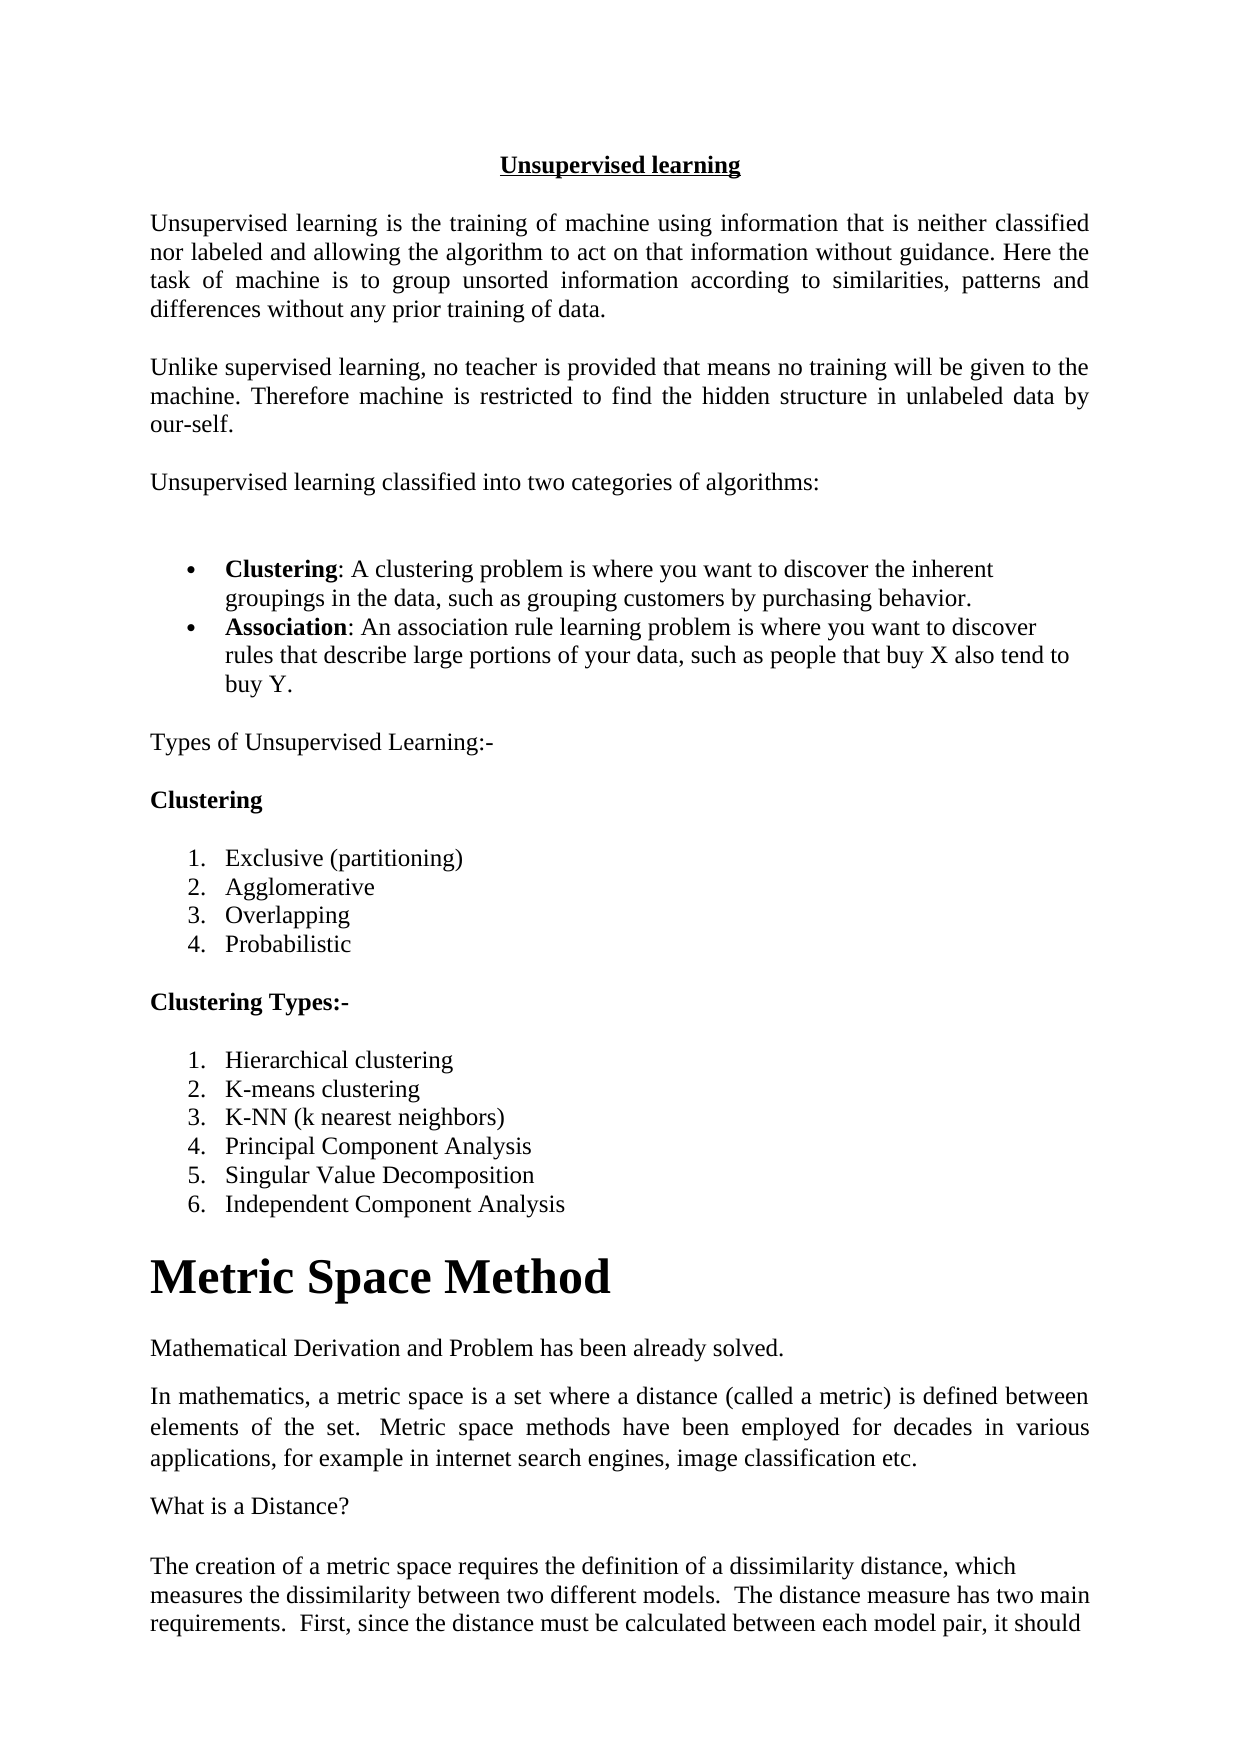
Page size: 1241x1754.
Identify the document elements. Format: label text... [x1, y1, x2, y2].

text Mathematical Derivation and Problem has been already solved. [150, 1333, 1090, 1362]
list Clustering: A clustering problem is where you want to discover the inherent groupings in the data, such as grouping customers by purchasing behavior. [187, 554, 1090, 612]
list Probabilistic [187, 929, 1090, 958]
text In mathematics, a metric space is a set where a distance (called a metric) is defined between elements of the set. Metric space methods have been employed for decades in various applications, for example in internet search engines, image classification etc. [150, 1381, 1090, 1472]
text Clustering Types:- [150, 987, 1090, 1016]
list Principal Component Analysis [187, 1131, 1090, 1160]
list Singular Value Decomposition [187, 1160, 1090, 1189]
list Exclusive (partitioning) [187, 843, 1090, 872]
subtitle Metric Space Method [150, 1247, 1090, 1304]
list Independent Component Analysis [187, 1189, 1090, 1217]
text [150, 1551, 1090, 1637]
text Unsupervised learning classified into two categories of algorithms: [150, 467, 1090, 525]
text Unlike supervised learning, no teacher is provided that means no training will be given to the machine. Therefore machine is restricted to find the hidden structure in unlabeled data by our-self. [150, 352, 1090, 438]
list K-NN (k nearest neighbors) [187, 1102, 1090, 1131]
list Overlapping [187, 900, 1090, 929]
list Agglomerative [187, 872, 1090, 900]
list K-means clustering [187, 1074, 1090, 1102]
list Association: An association rule learning problem is where you want to discover rules that describe large portions of your data, such as people that buy X also tend to buy Y. [187, 612, 1090, 698]
list Hierarchical clustering [187, 1045, 1090, 1074]
text Types of Unsupervised Learning:- [150, 727, 1090, 756]
text Unsupervised learning is the training of machine using information that is neither classified nor labeled and allowing the algorithm to act on that information without guidance. Here the task of machine is to group unsorted information according to similarities, patterns and differences without any prior training of data. [150, 208, 1090, 323]
text Clustering [150, 785, 1090, 814]
subtitle What is a Distance? [150, 1491, 1090, 1519]
text Unsupervised learning [150, 150, 1090, 179]
